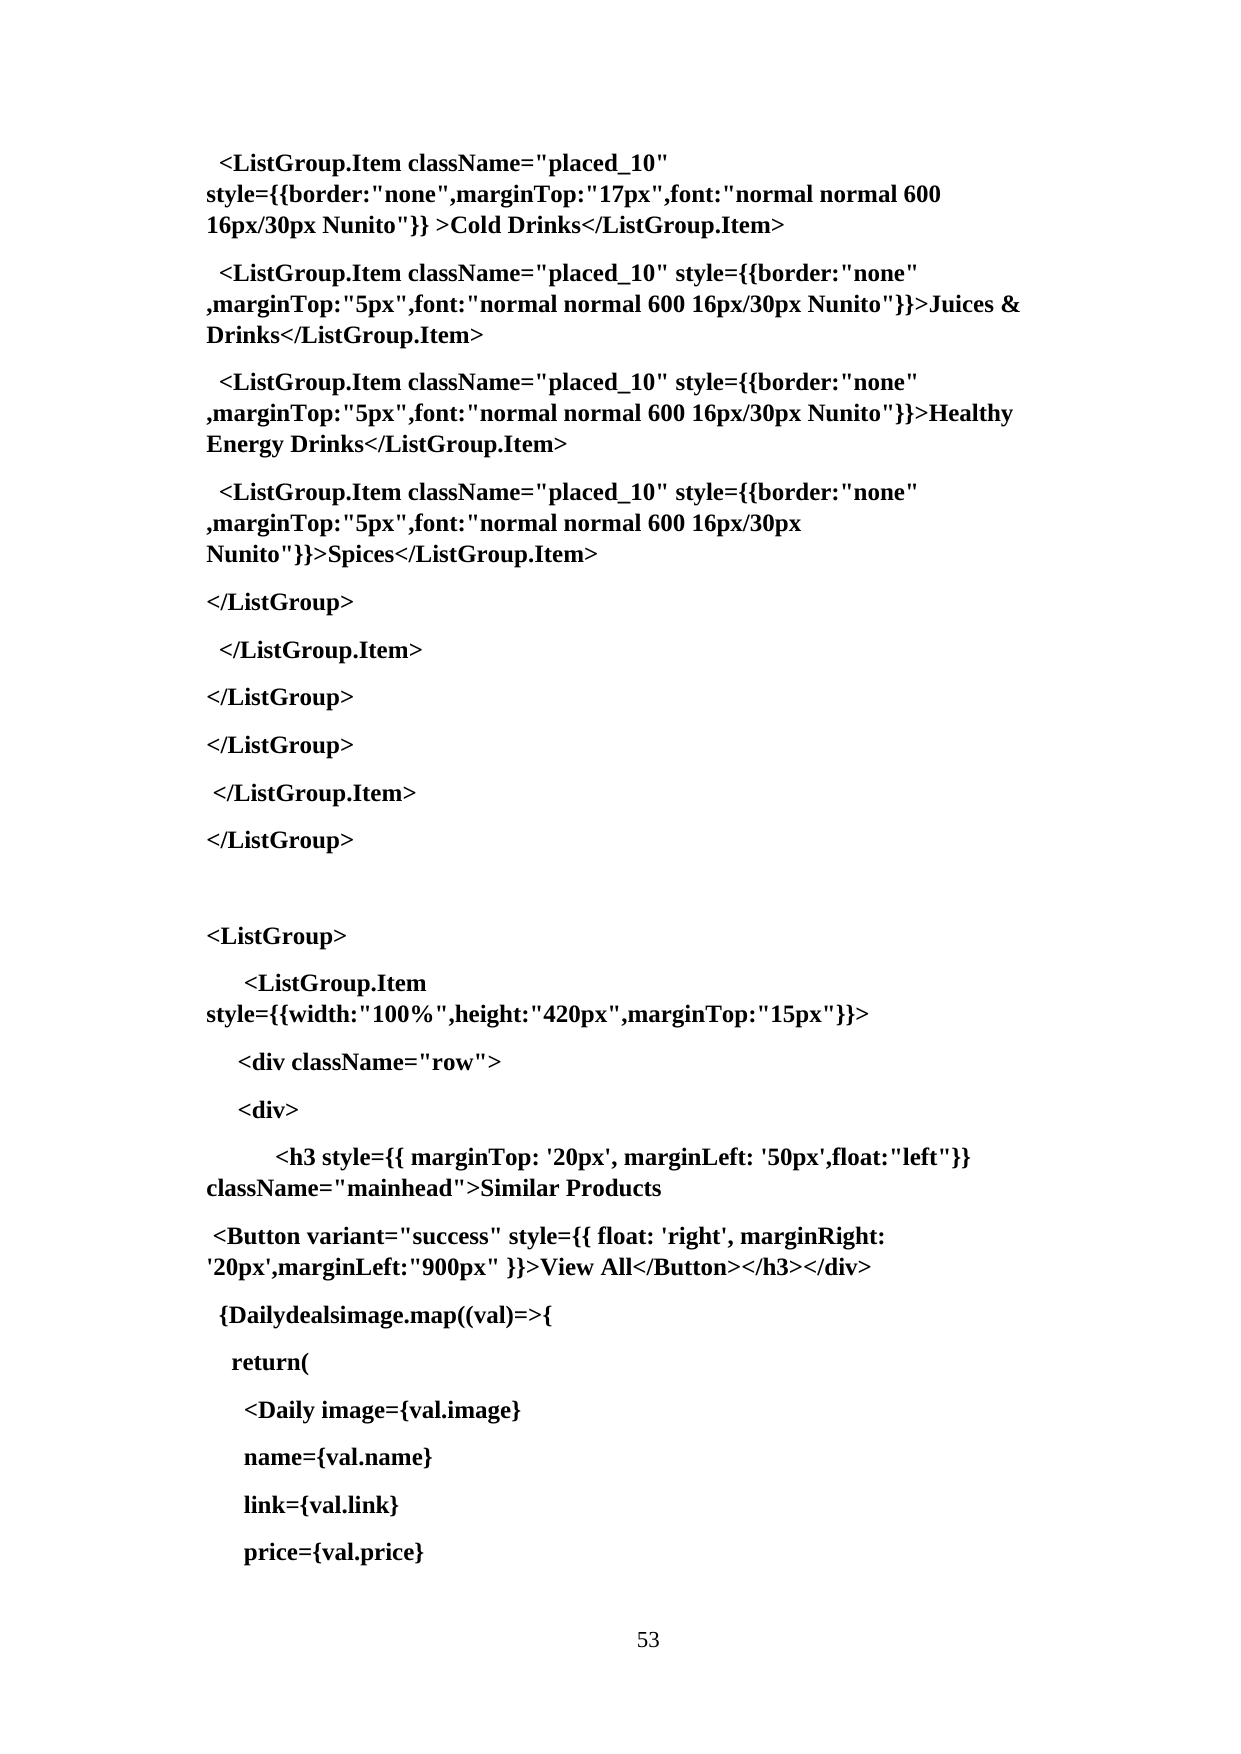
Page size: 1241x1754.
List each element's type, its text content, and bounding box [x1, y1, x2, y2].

text </ListGroup.Item> [219, 635, 1236, 663]
text <Daily image={val.image} name={val.name} link={val.link} price={val.price} [244, 1395, 523, 1566]
text <h3 style={{ marginTop: '20px', marginLeft: '50px',float:"left"}} className="mainhead">Similar Products [206, 1142, 973, 1202]
text </ListGroup> [206, 730, 1236, 759]
text <ListGroup.Item className="placed_10" style={{border:"none",marginTop:"17px",font:"normal normal 600 16px/30px Nunito"}} >Cold Drinks</ListGroup.Item> [206, 148, 943, 239]
text <div> [237, 1095, 1236, 1124]
text ,marginTop:"5px",font:"normal normal 600 16px/30px Nunito"}}>Spices</ListGroup.Item> [206, 508, 803, 568]
text <ListGroup.Item className="placed_10" style={{border:"none" [219, 477, 1236, 506]
text <ListGroup.Item className="placed_10" style={{border:"none" [219, 258, 1236, 286]
text {Dailydealsimage.map((val)=>{ return( [219, 1300, 554, 1376]
text <ListGroup.Item className="placed_10" style={{border:"none" [219, 367, 1236, 396]
text ,marginTop:"5px",font:"normal normal 600 16px/30px Nunito"}}>Juices & Drinks</ListGroup.Item> [206, 289, 1023, 348]
text <div className="row"> [237, 1047, 1236, 1076]
text <ListGroup> [206, 921, 1236, 949]
text </ListGroup> [206, 682, 1236, 711]
text <Button variant="success" style={{ float: 'right', marginRight: '20px',marginLeft:"900px" }}>View All</Button></h3></div> [206, 1221, 888, 1281]
text </ListGroup.Item> [212, 778, 1236, 807]
text <ListGroup.Item style={{width:"100%",height:"420px",marginTop:"15px"}}> [206, 968, 872, 1028]
text </ListGroup> [206, 587, 1236, 616]
text ,marginTop:"5px",font:"normal normal 600 16px/30px Nunito"}}>Healthy Energy Drinks</ListGroup.Item> [206, 398, 1016, 458]
text </ListGroup> [206, 826, 1236, 854]
